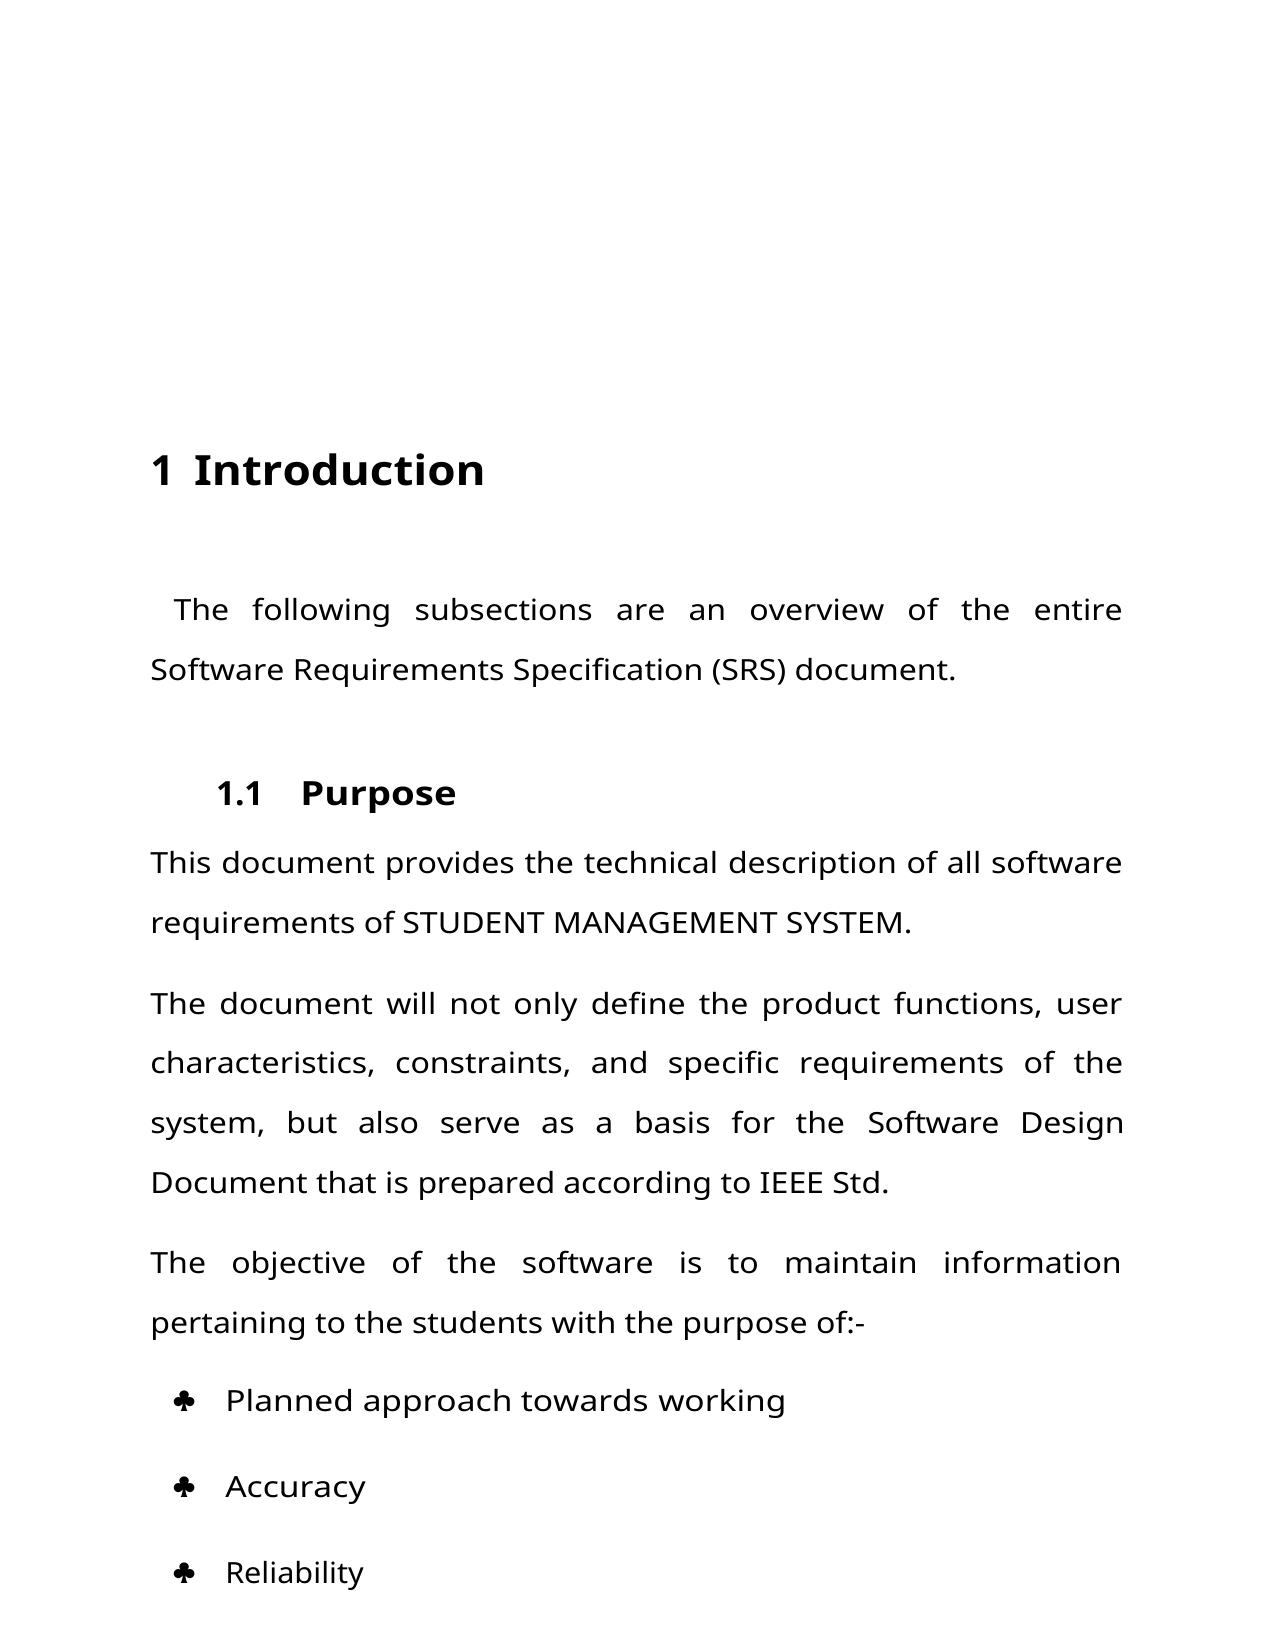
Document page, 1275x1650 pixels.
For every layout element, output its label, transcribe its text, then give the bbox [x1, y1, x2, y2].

text This document provides the technical description of all software requirements of STUDENT MANAGEMENT SYSTEM. [150, 843, 1124, 942]
text The following subsections are an overview of the entire Software Requirements Specification (SRS) document. [150, 589, 1124, 688]
list Accuracy [173, 1467, 1135, 1506]
text The document will not only define the product functions, user characteristics, constraints, and specific requirements of the system, but also serve as a basis for the Software Design Document that is prepared according to IEEE Std. [150, 983, 1124, 1202]
list Reliability [173, 1552, 1135, 1592]
subtitle Purpose [216, 770, 1135, 815]
text The objective of the software is to maintain information pertaining to the students with the purpose of:- [150, 1242, 1123, 1342]
subtitle Introduction [150, 441, 1135, 497]
list Planned approach towards working [173, 1381, 1135, 1420]
